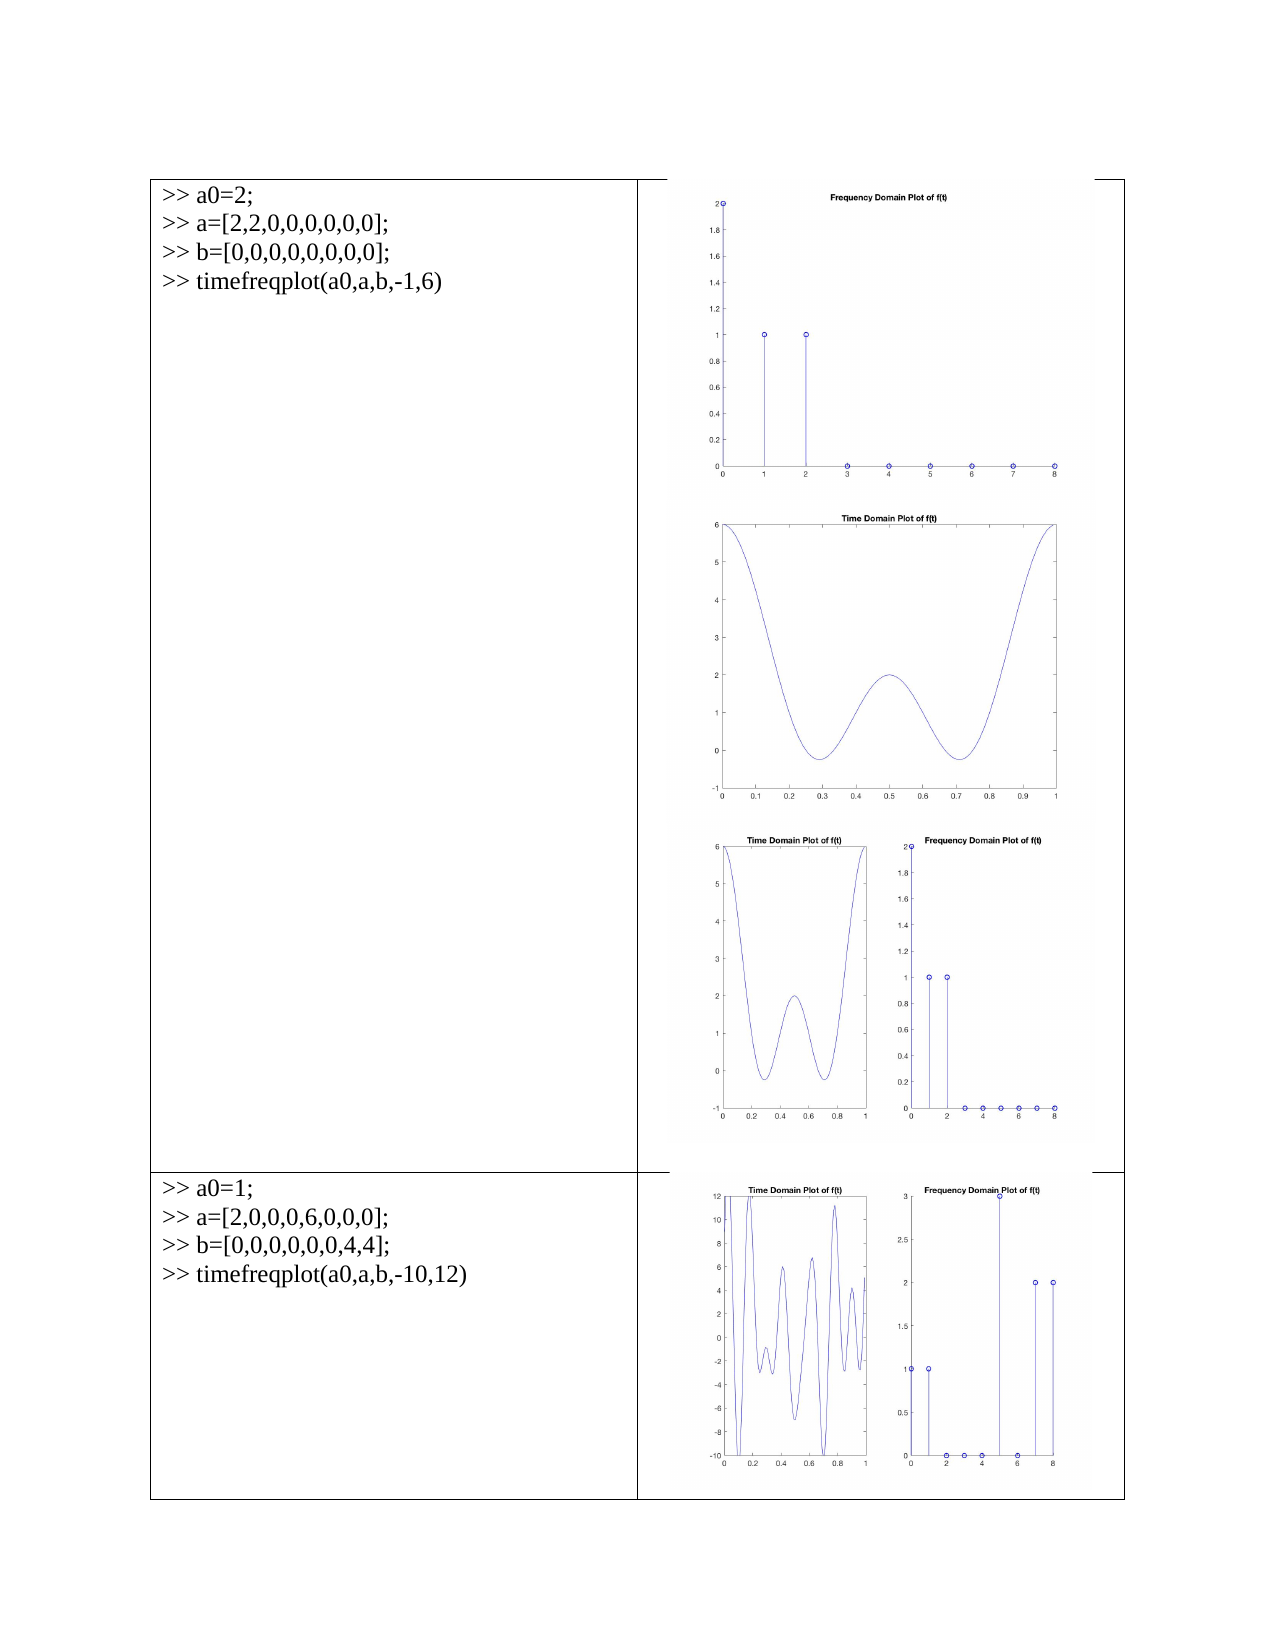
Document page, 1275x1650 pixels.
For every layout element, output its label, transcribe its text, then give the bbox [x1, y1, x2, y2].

table_header [638, 180, 1124, 1172]
picture [669, 1172, 1093, 1490]
table_cell [638, 1173, 1124, 1499]
table_header >> a0=2; >> a=[2,2,0,0,0,0,0,0]; >> b=[0,0,0,0,0,0,0,0]; >> timefreqplot(a0,a,b,-1,6) [151, 180, 637, 1172]
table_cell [151, 1173, 637, 1499]
picture [666, 179, 1097, 1143]
